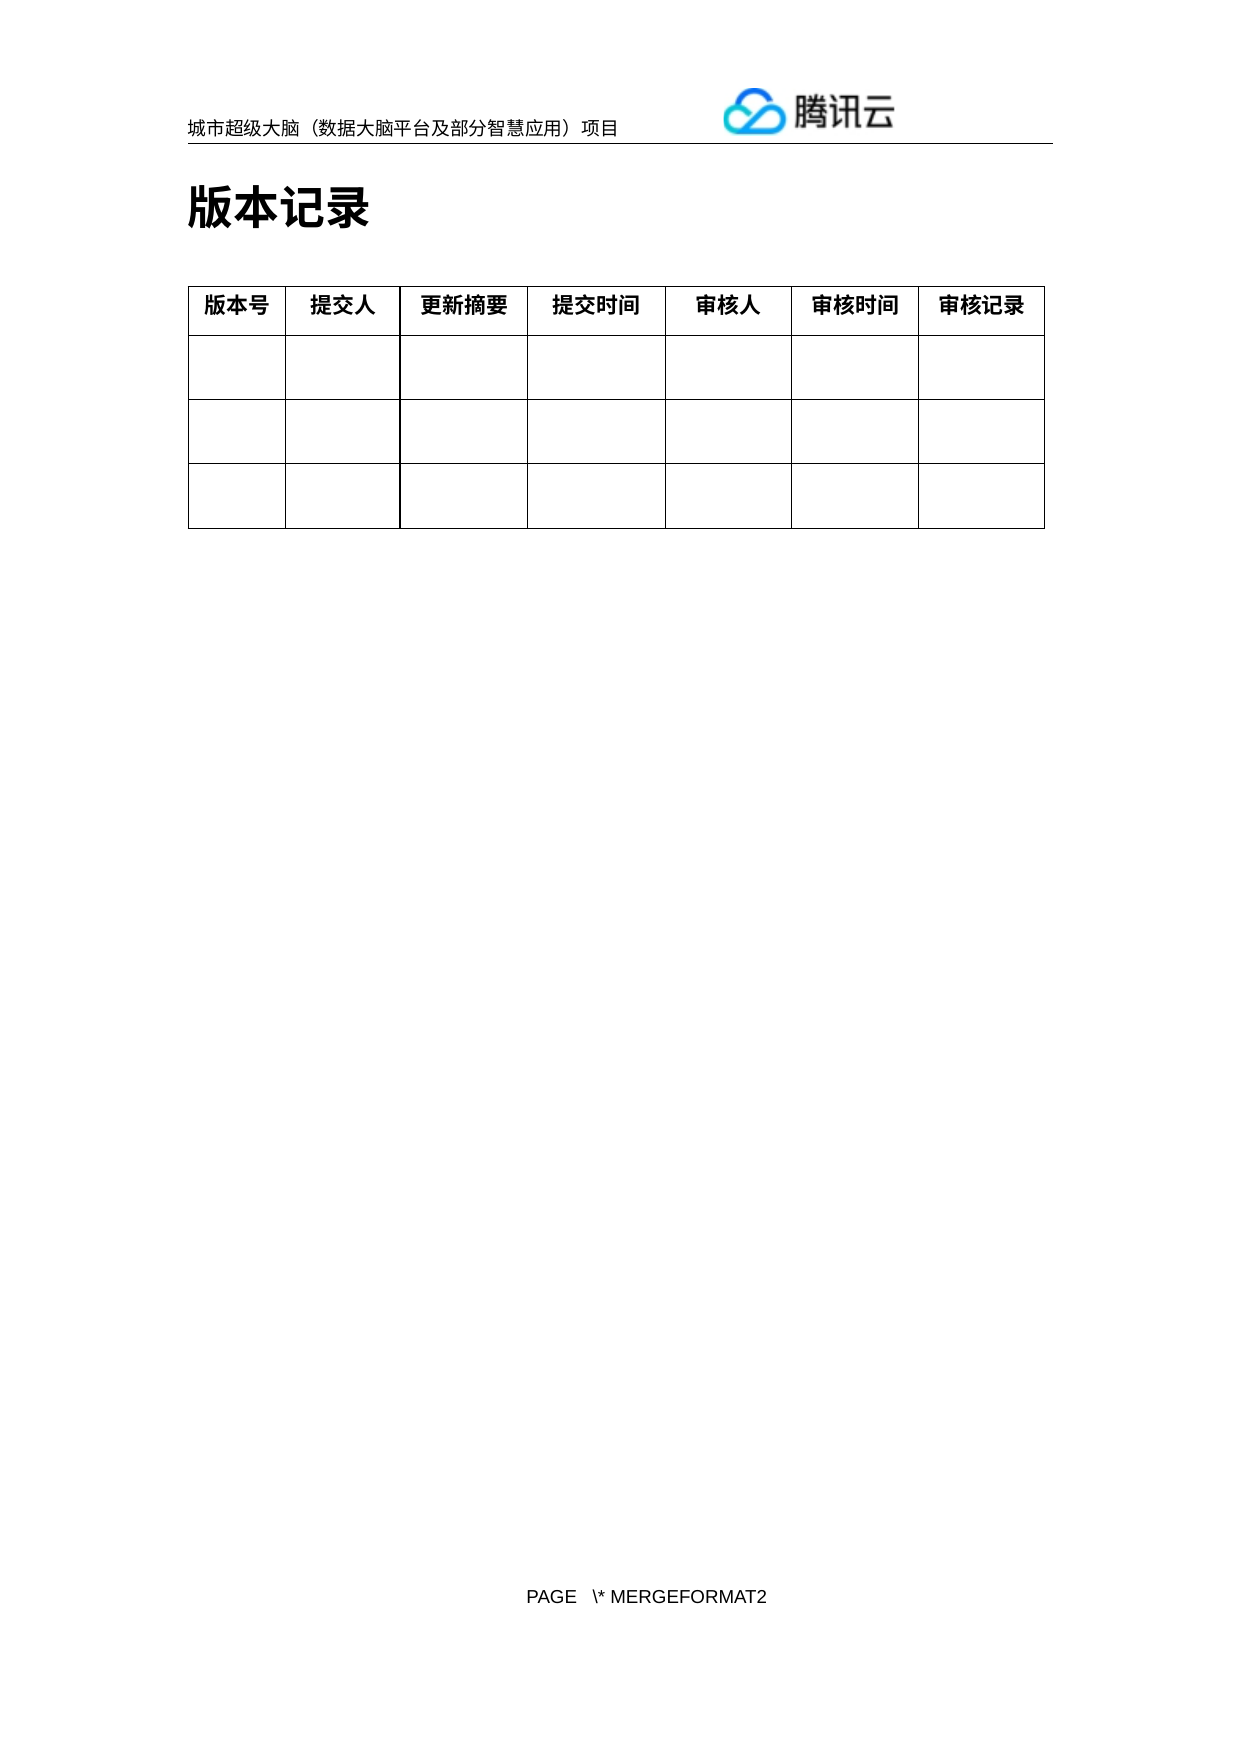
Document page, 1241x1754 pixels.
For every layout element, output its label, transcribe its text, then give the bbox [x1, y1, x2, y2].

table_header 更新摘要 [401, 287, 527, 334]
table_cell [189, 336, 285, 399]
table_cell [792, 400, 918, 463]
table_cell [189, 464, 285, 527]
table_cell [666, 336, 791, 399]
table_cell [286, 336, 399, 399]
table_header 版本号 [189, 287, 285, 334]
table_header 审核记录 [919, 287, 1044, 334]
table_cell [919, 336, 1044, 399]
table_cell [189, 400, 285, 463]
table_cell [401, 400, 527, 463]
table_cell [792, 464, 918, 527]
table_cell [919, 400, 1044, 463]
table_header 提交人 [286, 287, 399, 334]
table_cell [286, 400, 399, 463]
table_cell [666, 464, 791, 527]
table_header 提交时间 [528, 287, 665, 334]
text 版本记录 [187, 156, 1053, 253]
table_cell [528, 336, 665, 399]
table_cell [528, 400, 665, 463]
table_cell [401, 464, 527, 527]
table_cell [286, 464, 399, 527]
table_cell [919, 464, 1044, 527]
table_cell [792, 336, 918, 399]
table_header 审核人 [666, 287, 791, 334]
table_cell [666, 400, 791, 463]
table_cell [528, 464, 665, 527]
table_cell [401, 336, 527, 399]
picture [723, 88, 895, 136]
table_header 审核时间 [792, 287, 918, 334]
